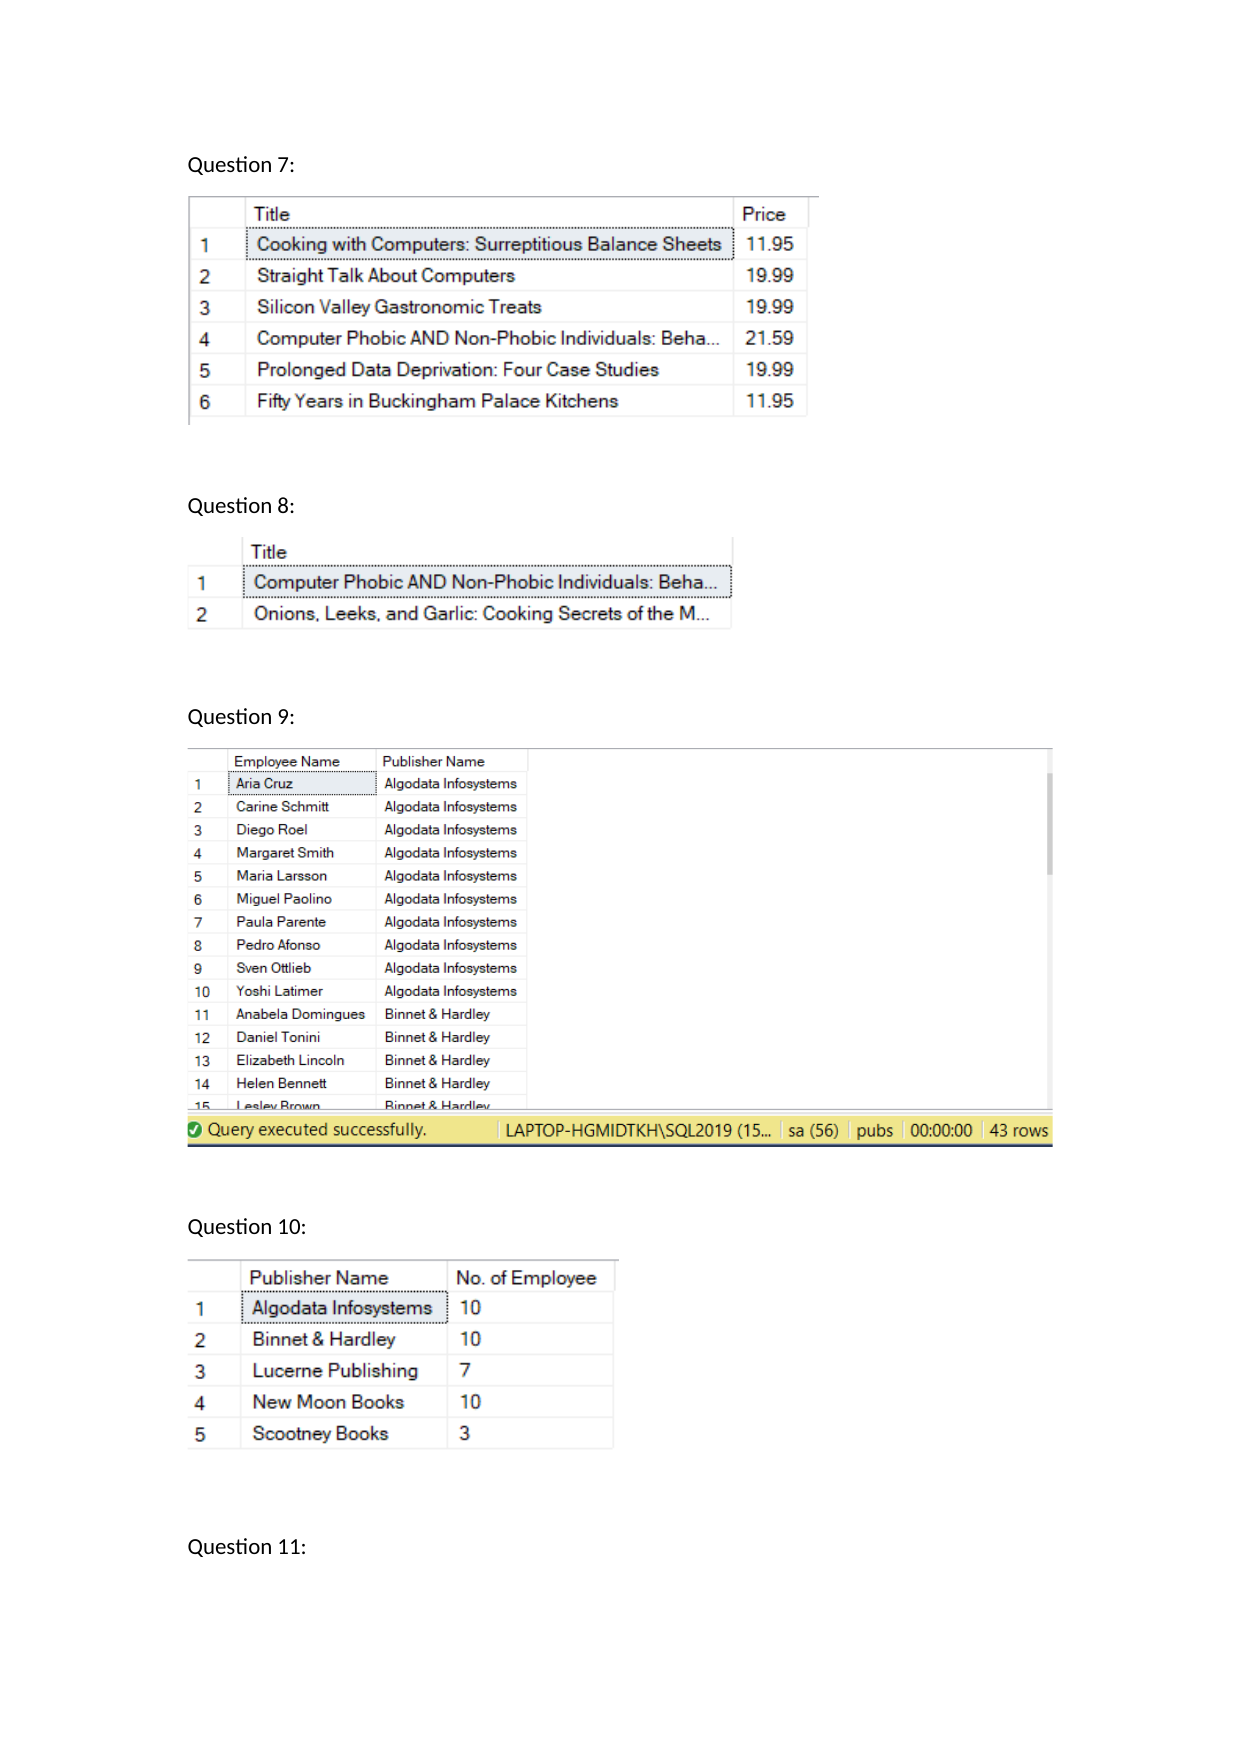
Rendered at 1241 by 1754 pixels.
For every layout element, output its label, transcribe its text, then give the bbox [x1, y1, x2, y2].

text Question 11: [187, 1532, 1053, 1560]
text Question 10: [187, 1212, 1053, 1240]
text Question 8: [187, 491, 1053, 519]
picture [187, 537, 750, 636]
picture [187, 196, 819, 425]
picture [187, 748, 1053, 1147]
text Question 7: [187, 150, 1053, 178]
picture [187, 1258, 619, 1467]
text Question 9: [187, 702, 1053, 730]
